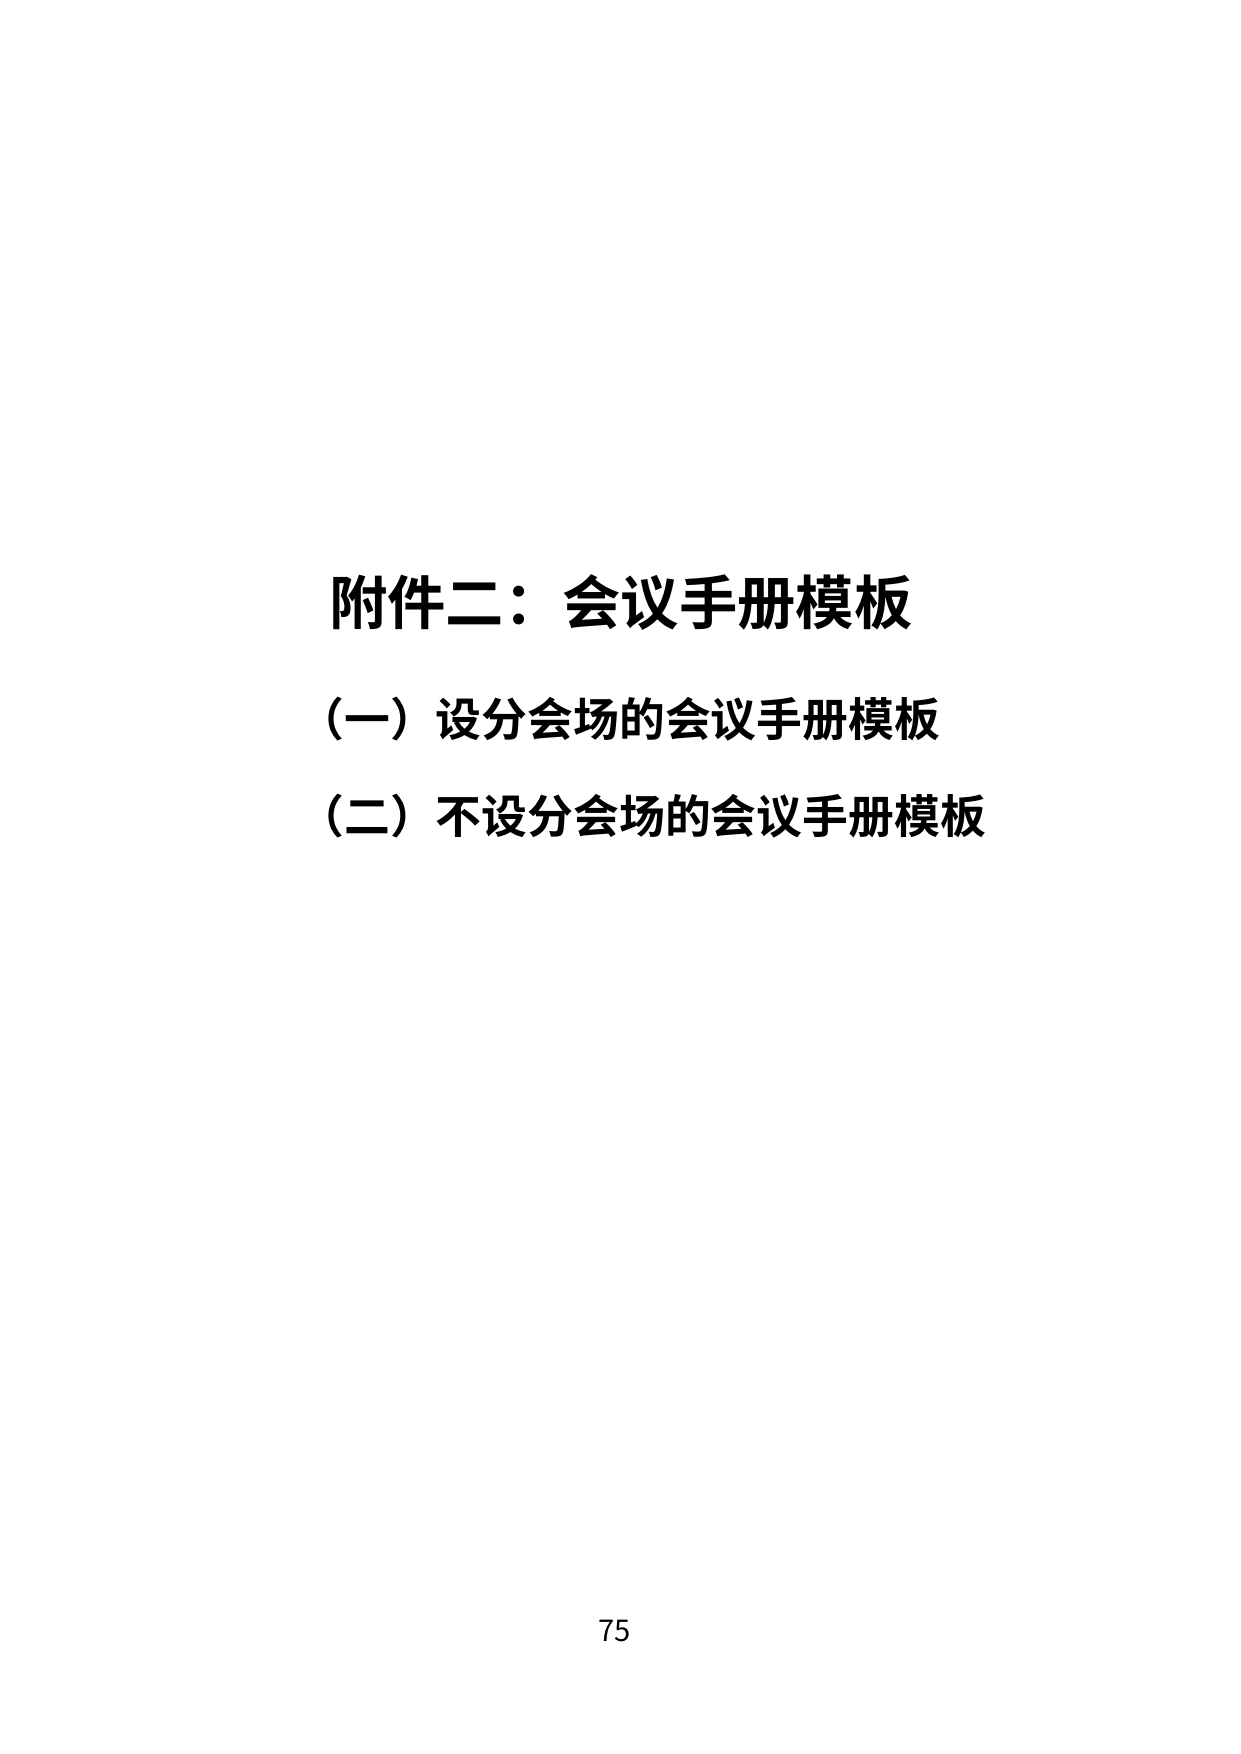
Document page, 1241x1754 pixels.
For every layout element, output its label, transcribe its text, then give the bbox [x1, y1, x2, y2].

subtitle 附件二：会议手册模板 [106, 557, 1135, 641]
subtitle （一）设分会场的会议手册模板 [298, 683, 1182, 749]
text （二）不设分会场的会议手册模板 [298, 781, 1182, 847]
